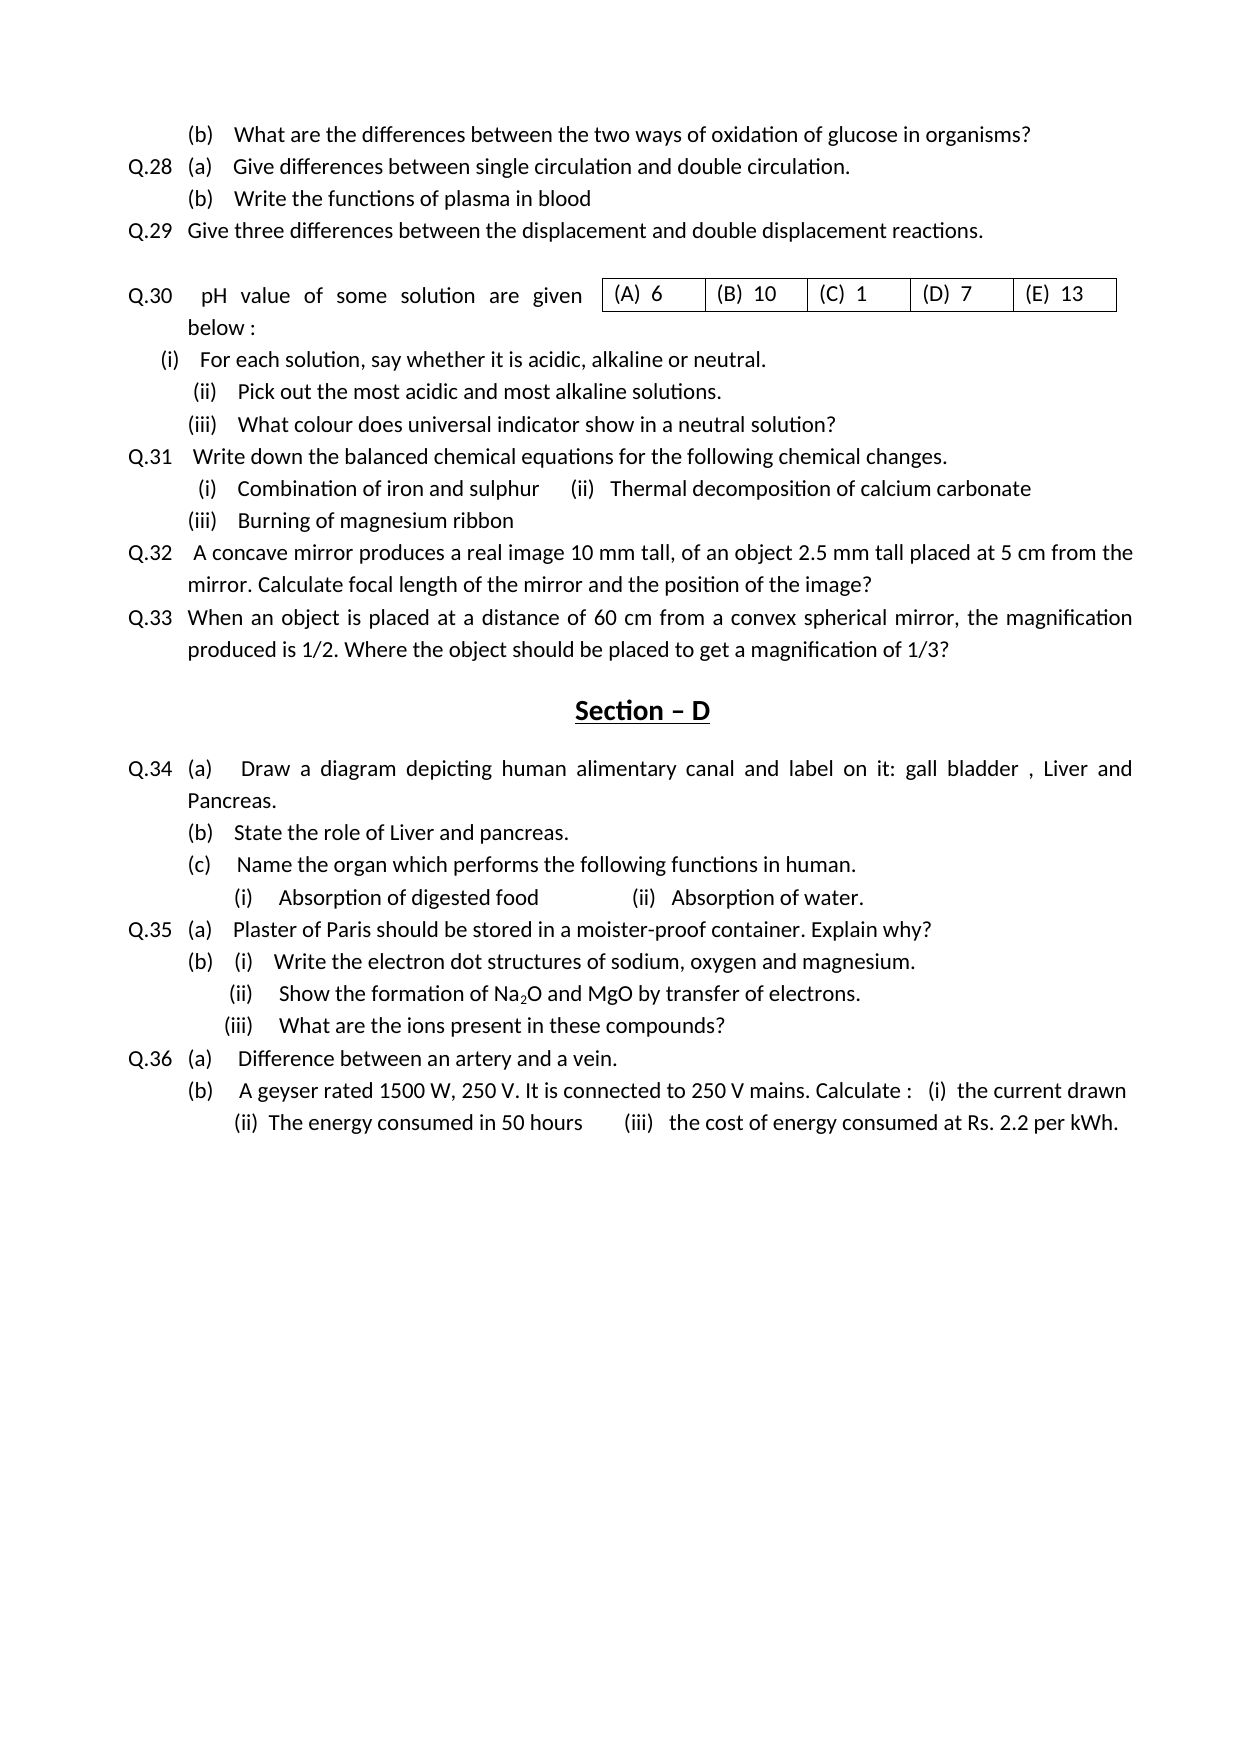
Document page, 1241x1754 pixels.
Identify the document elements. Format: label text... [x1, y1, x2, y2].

table_header (E) 13 [1014, 279, 1116, 311]
table_header (A) 6 [603, 279, 705, 311]
list (iii) Burning of magnesium ribbon [187, 506, 1135, 534]
list (a) Draw a diagram depicting human alimentary canal and label on it: gall bladder , Liver and Pancreas. [150, 754, 1135, 814]
list (ii) The energy consumed in 50 hours (iii) the cost of energy consumed at Rs. 2.2 per kWh. [187, 1108, 1135, 1136]
list (ii) Pick out the most acidic and most alkaline solutions. [187, 377, 1135, 406]
list (b) State the role of Liver and pancreas. [187, 818, 1135, 846]
list (iii) What are the ions present in these compounds? [187, 1011, 1135, 1039]
table_header (D) 7 [911, 279, 1013, 311]
text Section – D [150, 692, 1135, 728]
list (b) A geyser rated 1500 W, 250 V. It is connected to 250 V mains. Calculate : (i) the current drawn [187, 1076, 1135, 1104]
list A concave mirror produces a real image 10 mm tall, of an object 2.5 mm tall placed at 5 cm from the mirror. Calculate focal length of the mirror and the position of the image? [150, 538, 1135, 599]
list (b) What are the differences between the two ways of oxidation of glucose in organisms? [187, 120, 1135, 148]
list (i) Combination of iron and sulphur (ii) Thermal decomposition of calcium carbonate [187, 474, 1135, 502]
list (ii) Show the formation of Na2O and MgO by transfer of electrons. [187, 979, 1135, 1007]
list (c) Name the organ which performs the following functions in human. [187, 851, 1135, 878]
list Give three differences between the displacement and double displacement reactions. [150, 217, 1135, 244]
list (a) Difference between an artery and a vein. [150, 1044, 1135, 1072]
list (b) (i) Write the electron dot structures of sodium, oxygen and magnesium. [187, 947, 1135, 975]
list (a) Give differences between single circulation and double circulation. [150, 152, 1135, 180]
table_header (B) 10 [706, 279, 807, 311]
list (b) Write the functions of plasma in blood [187, 184, 1135, 212]
list (iii) What colour does universal indicator show in a neutral solution? [187, 410, 1135, 438]
list When an object is placed at a distance of 60 cm from a convex spherical mirror, the magnification produced is 1/2. Where the object should be placed to get a magnification of 1/3? [150, 603, 1135, 663]
table_header (C) 1 [808, 279, 910, 311]
list pH value of some solution are given below : [150, 281, 1135, 341]
list (a) Plaster of Paris should be stored in a moister-proof container. Explain why? [150, 915, 1135, 943]
list (i) For each solution, say whether it is acidic, alkaline or neutral. [150, 345, 1135, 373]
list (i) Absorption of digested food (ii) Absorption of water. [187, 883, 1135, 911]
list Write down the balanced chemical equations for the following chemical changes. [150, 442, 1135, 470]
